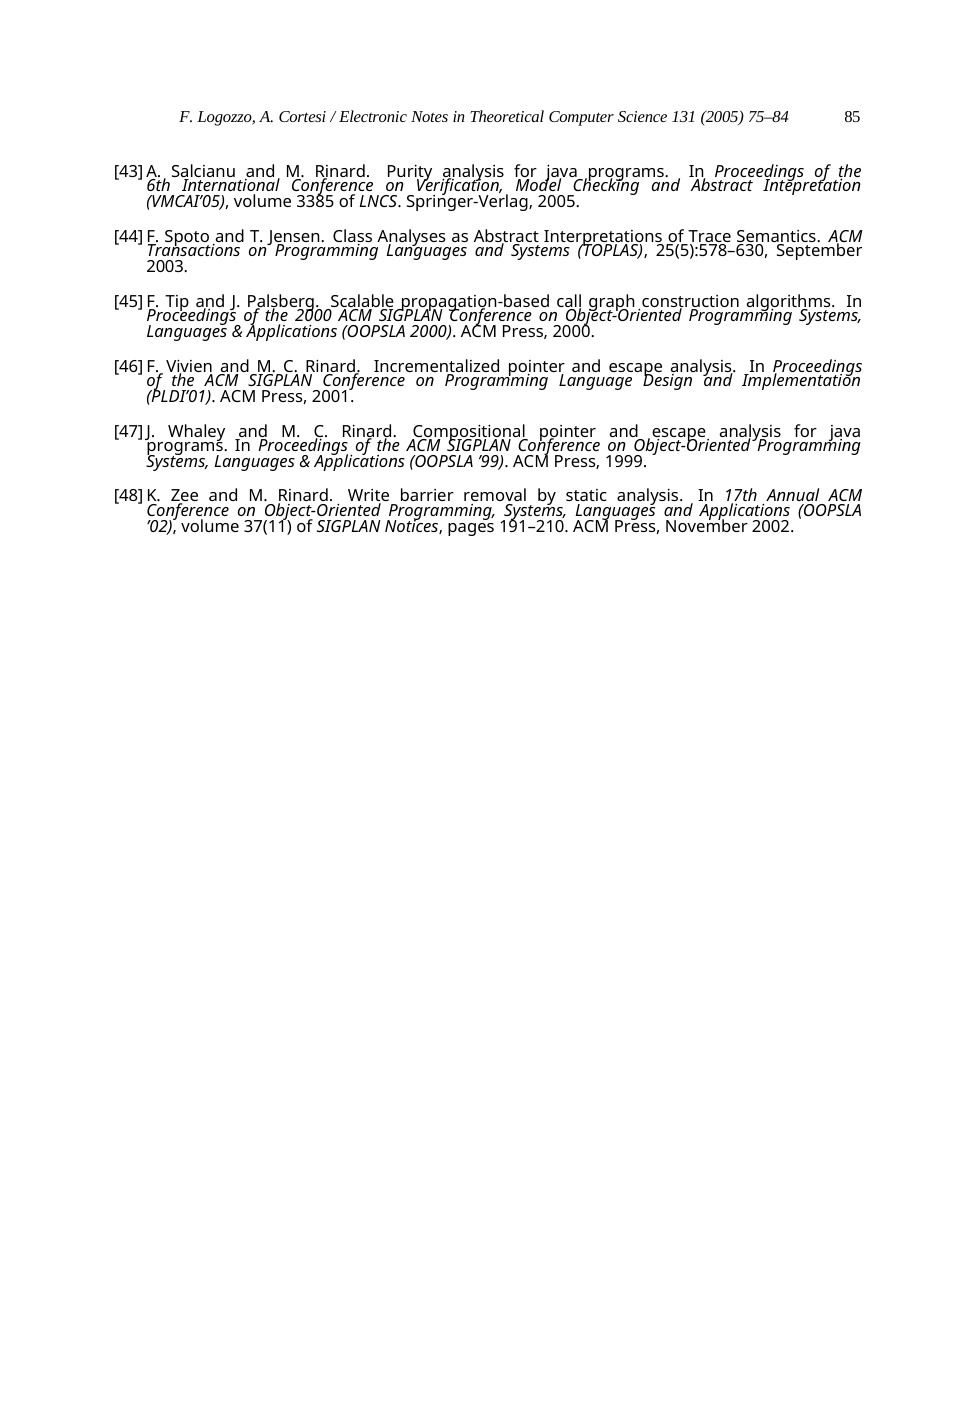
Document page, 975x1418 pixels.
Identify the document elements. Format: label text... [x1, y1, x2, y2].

list J. Whaley and M. C. Rinard. Compositional pointer and escape analysis for java programs. In Proceedings of the ACM SIGPLAN Conference on Object-Oriented Programming Systems, Languages & Applications (OOPSLA ’99). ACM Press, 1999. [113, 424, 862, 472]
list F. Vivien and M. C. Rinard. Incrementalized pointer and escape analysis. In Proceedings of the ACM SIGPLAN Conference on Programming Language Design and Implementation (PLDI’01). ACM Press, 2001. [113, 359, 862, 407]
list A. Salcianu and M. Rinard. Purity analysis for java programs. In Proceedings of the 6th International Conference on Veriﬁcation, Model Checking and Abstract Intepretation (VMCAI’05), volume 3385 of LNCS. Springer-Verlag, 2005. [113, 164, 862, 213]
list F. Tip and J. Palsberg. Scalable propagation-based call graph construction algorithms. In Proceedings of the 2000 ACM SIGPLAN Conference on Object-Oriented Programming Systems, Languages & Applications (OOPSLA 2000). ACM Press, 2000. [113, 294, 862, 342]
list F. Spoto and T. Jensen. Class Analyses as Abstract Interpretations of Trace Semantics. ACM Transactions on Programming Languages and Systems (TOPLAS), 25(5):578–630, September 2003. [113, 229, 862, 278]
list K. Zee and M. Rinard. Write barrier removal by static analysis. In 17th Annual ACM Conference on Object-Oriented Programming, Systems, Languages and Applications (OOPSLA ’02), volume 37(11) of SIGPLAN Notices, pages 191–210. ACM Press, November 2002. [113, 489, 862, 537]
